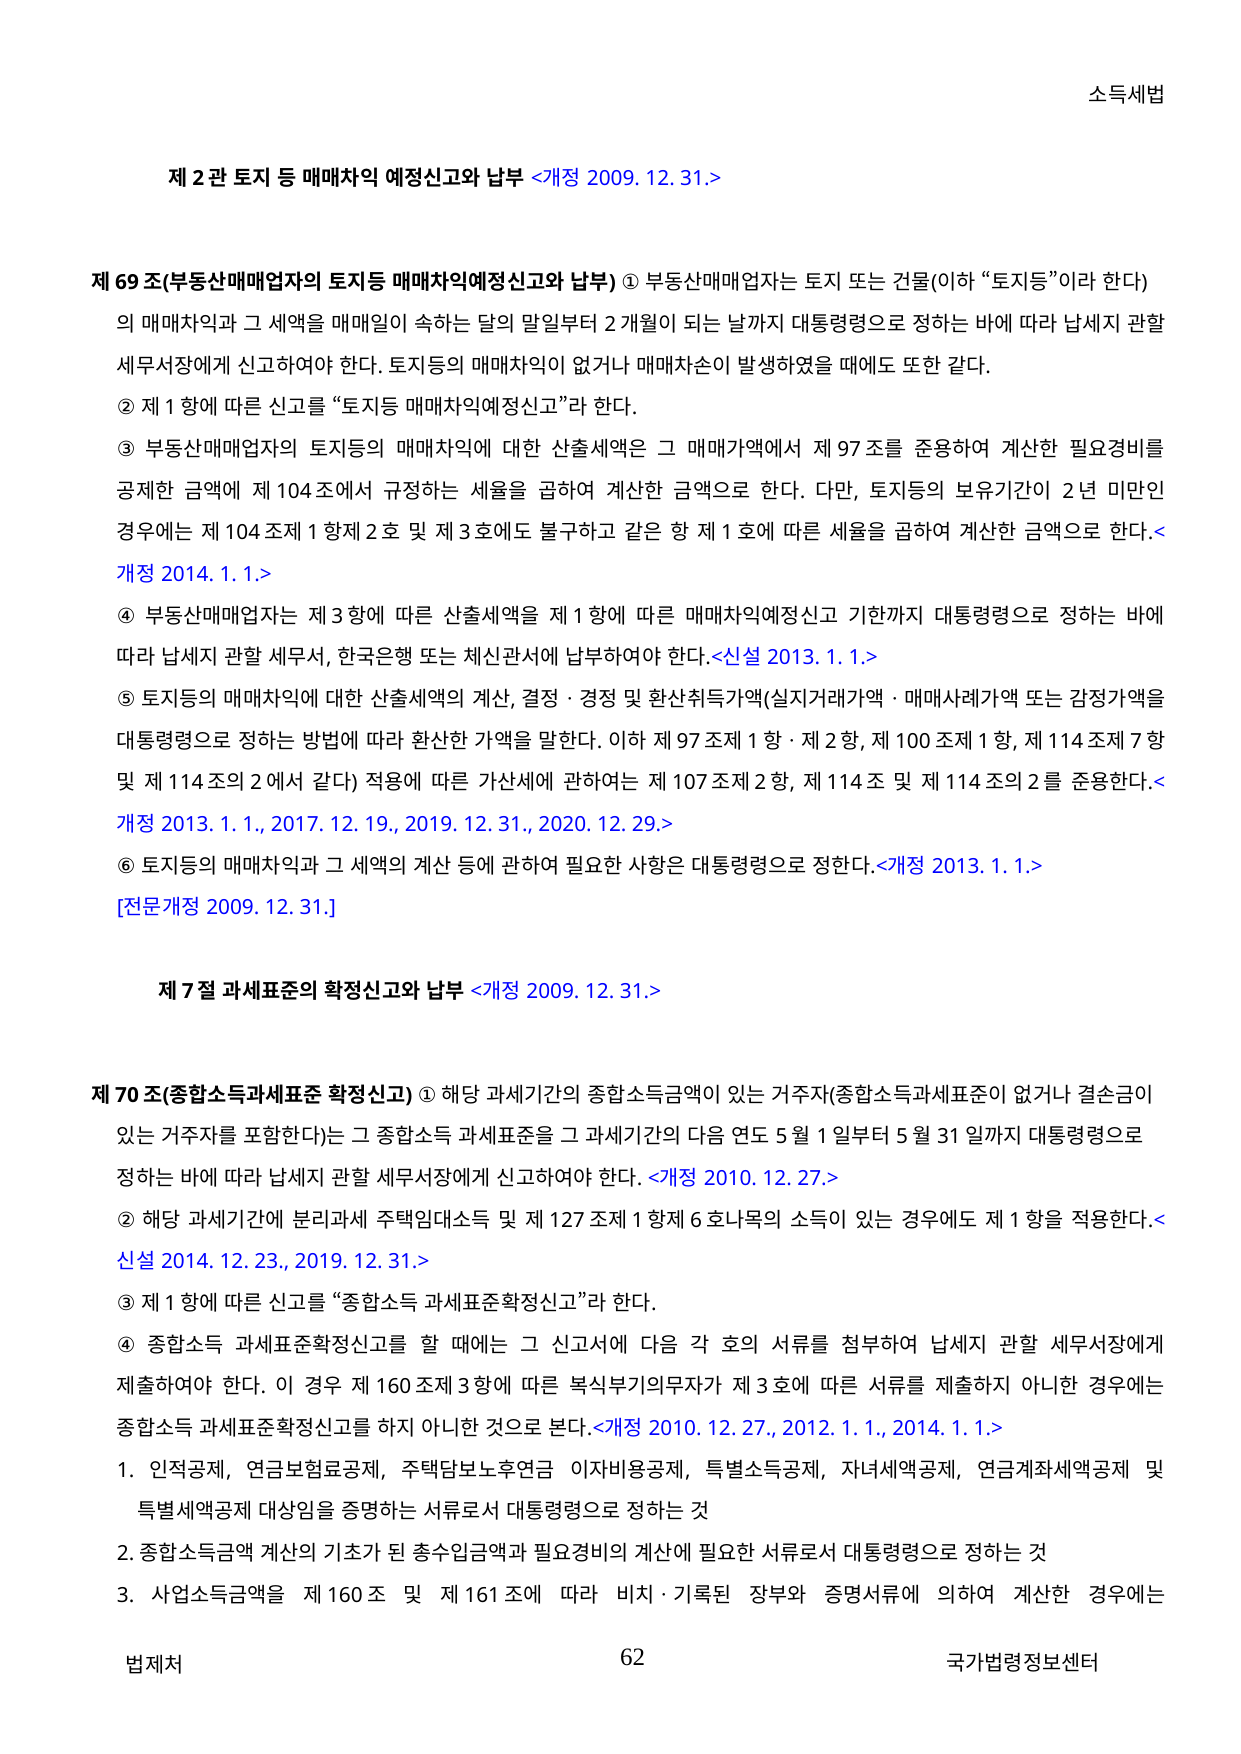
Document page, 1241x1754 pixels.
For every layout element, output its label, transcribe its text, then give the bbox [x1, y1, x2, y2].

text ④ 종합소득 과세표준확정신고를 할 때에는 그 신고서에 다음 각 호의 서류를 첨부하여 납세지 관할 세무서장에게 제출하여야 한다. 이 경우 제160조제3항에 따른 복식부기의무자가 제3호에 따른 서류를 제출하지 아니한 경우에는 종합소득 과세표준확정신고를 하지 아니한 것으로 본다.<개정 2010. 12. 27., 2012. 1. 1., 2014. 1. 1.> [117, 1317, 1165, 1442]
text ③ 제1항에 따른 신고를 “종합소득 과세표준확정신고”라 한다. [117, 1275, 1165, 1317]
text ⑤ 토지등의 매매차익에 대한 산출세액의 계산, 결정ㆍ경정 및 환산취득가액(실지거래가액ㆍ매매사례가액 또는 감정가액을 대통령령으로 정하는 방법에 따라 환산한 가액을 말한다. 이하 제97조제1항ㆍ제2항, 제100조제1항, 제114조제7항 및 제114조의2에서 같다) 적용에 따른 가산세에 관하여는 제107조제2항, 제114조 및 제114조의2를 준용한다.<개정 2013. 1. 1., 2017. 12. 19., 2019. 12. 31., 2020. 12. 29.> [117, 671, 1165, 837]
text [전문개정 2009. 12. 31.] [117, 879, 1165, 921]
text ② 제1항에 따른 신고를 “토지등 매매차익예정신고”라 한다. [117, 379, 1165, 421]
text 제2관 토지 등 매매차익 예정신고와 납부 <개정 2009. 12. 31.> [169, 150, 1165, 192]
text 2. 종합소득금액 계산의 기초가 된 총수입금액과 필요경비의 계산에 필요한 서류로서 대통령령으로 정하는 것 [117, 1525, 1165, 1567]
text 제70조(종합소득과세표준 확정신고) ① 해당 과세기간의 종합소득금액이 있는 거주자(종합소득과세표준이 없거나 결손금이 있는 거주자를 포함한다)는 그 종합소득 과세표준을 그 과세기간의 다음 연도 5월 1일부터 5월 31일까지 대통령령으로 정하는 바에 따라 납세지 관할 세무서장에게 신고하여야 한다. <개정 2010. 12. 27.> [92, 1067, 1165, 1192]
text ③ 부동산매매업자의 토지등의 매매차익에 대한 산출세액은 그 매매가액에서 제97조를 준용하여 계산한 필요경비를 공제한 금액에 제104조에서 규정하는 세율을 곱하여 계산한 금액으로 한다. 다만, 토지등의 보유기간이 2년 미만인 경우에는 제104조제1항제2호 및 제3호에도 불구하고 같은 항 제1호에 따른 세율을 곱하여 계산한 금액으로 한다.<개정 2014. 1. 1.> [117, 421, 1165, 587]
text ⑥ 토지등의 매매차익과 그 세액의 계산 등에 관하여 필요한 사항은 대통령령으로 정한다.<개정 2013. 1. 1.> [117, 837, 1165, 879]
text 제69조(부동산매매업자의 토지등 매매차익예정신고와 납부) ① 부동산매매업자는 토지 또는 건물(이하 “토지등”이라 한다)의 매매차익과 그 세액을 매매일이 속하는 달의 말일부터 2개월이 되는 날까지 대통령령으로 정하는 바에 따라 납세지 관할 세무서장에게 신고하여야 한다. 토지등의 매매차익이 없거나 매매차손이 발생하였을 때에도 또한 같다. [92, 254, 1165, 379]
text 1. 인적공제, 연금보험료공제, 주택담보노후연금 이자비용공제, 특별소득공제, 자녀세액공제, 연금계좌세액공제 및 특별세액공제 대상임을 증명하는 서류로서 대통령령으로 정하는 것 [117, 1442, 1165, 1525]
text ② 해당 과세기간에 분리과세 주택임대소득 및 제127조제1항제6호나목의 소득이 있는 경우에도 제1항을 적용한다.<신설 2014. 12. 23., 2019. 12. 31.> [117, 1192, 1165, 1275]
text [117, 1567, 1165, 1608]
text 제7절 과세표준의 확정신고와 납부 <개정 2009. 12. 31.> [158, 962, 1165, 1004]
text ④ 부동산매매업자는 제3항에 따른 산출세액을 제1항에 따른 매매차익예정신고 기한까지 대통령령으로 정하는 바에 따라 납세지 관할 세무서, 한국은행 또는 체신관서에 납부하여야 한다.<신설 2013. 1. 1.> [117, 587, 1165, 671]
